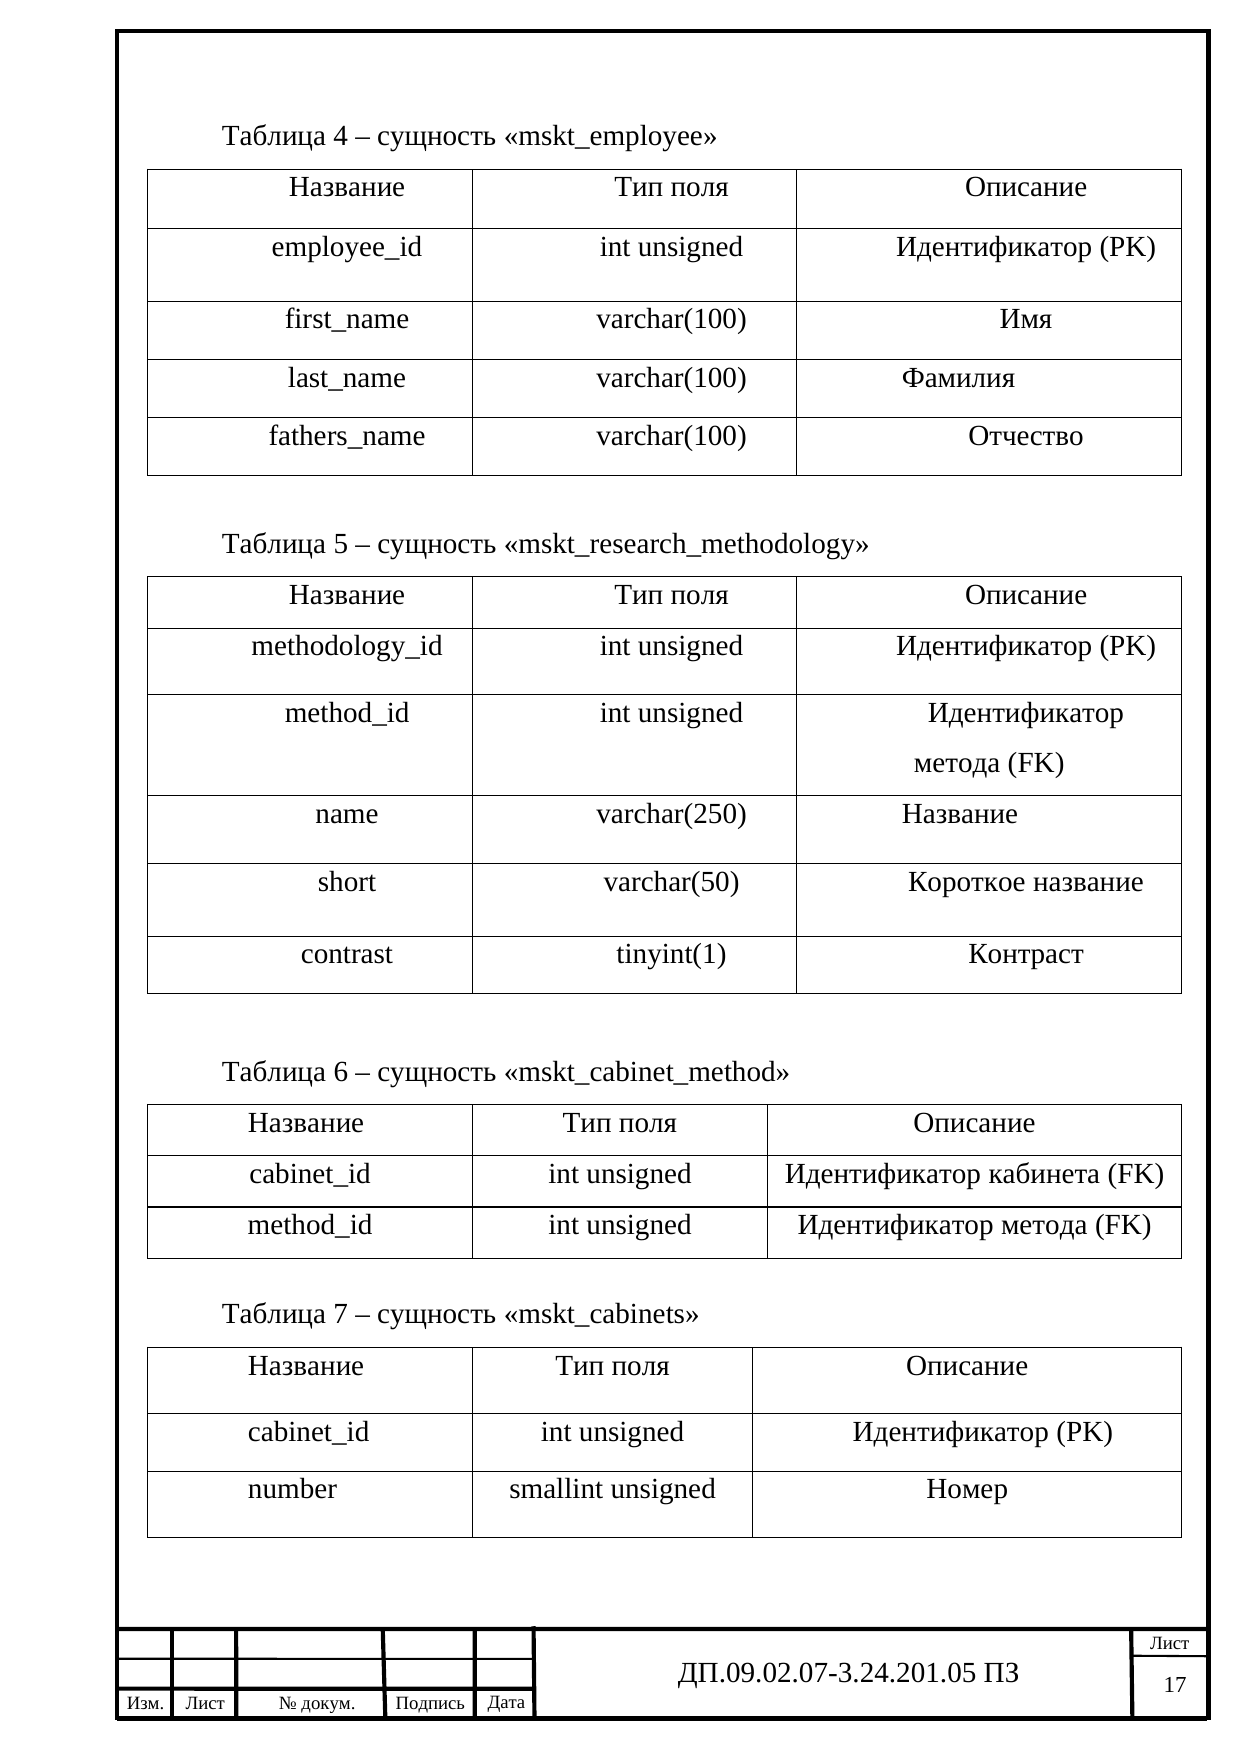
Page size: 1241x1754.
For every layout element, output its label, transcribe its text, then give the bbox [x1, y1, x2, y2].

table_cell Идентификатор (PK) [797, 629, 1181, 694]
table_cell contrast [148, 937, 472, 993]
table_cell first_name [148, 302, 472, 359]
table_cell Контраст [797, 937, 1181, 993]
table_cell Отчество [797, 418, 1181, 474]
table_cell varchar(250) [473, 796, 796, 863]
table_cell Имя [797, 302, 1181, 359]
table_cell int unsigned [473, 1208, 767, 1258]
table_header Название [148, 1105, 472, 1155]
table_cell varchar(100) [473, 360, 796, 417]
table_cell cabinet_id [148, 1414, 472, 1471]
list Таблица 4 – сущность «mskt_employee» [148, 118, 1181, 152]
table_cell Идентификатор кабинета (FK) [768, 1156, 1181, 1206]
table_cell number [148, 1472, 472, 1537]
table_cell fathers_name [148, 418, 472, 474]
table_cell varchar(100) [473, 302, 796, 359]
table_header Тип поля [473, 1348, 752, 1413]
table_cell short [148, 864, 472, 936]
table_cell int unsigned [473, 629, 796, 694]
table_cell int unsigned [473, 1156, 767, 1206]
table_header Название [148, 170, 472, 228]
table_header Название [148, 1348, 472, 1413]
table_cell tinyint(1) [473, 937, 796, 993]
table_header Тип поля [473, 1105, 767, 1155]
table_header Тип поля [473, 577, 796, 627]
table_header Описание [797, 577, 1181, 627]
table_cell varchar(100) [473, 418, 796, 474]
table_cell Идентификатор метода (FK) [768, 1208, 1181, 1258]
table_cell name [148, 796, 472, 863]
table_cell last_name [148, 360, 472, 417]
table_cell int unsigned [473, 229, 796, 301]
table_cell Короткое название [797, 864, 1181, 936]
table_cell Фамилия [797, 360, 1181, 417]
table_cell smallint unsigned [473, 1472, 752, 1537]
table_cell Идентификатор метода (FK) [797, 695, 1181, 795]
table_header Описание [753, 1348, 1181, 1413]
table_header Название [148, 577, 472, 627]
table_header Описание [768, 1105, 1181, 1155]
text Таблица 6 – сущность «mskt_cabinet_method» [148, 1054, 1181, 1087]
table_header Описание [797, 170, 1181, 228]
table_cell method_id [148, 1208, 472, 1258]
table_cell Номер [753, 1472, 1181, 1537]
table_cell cabinet_id [148, 1156, 472, 1206]
text Таблица 7 – сущность «mskt_cabinets» [148, 1296, 1181, 1330]
table_header Тип поля [473, 170, 796, 228]
table_cell Идентификатор (PK) [753, 1414, 1181, 1471]
table_cell methodology_id [148, 629, 472, 694]
table_cell int unsigned [473, 695, 796, 795]
table_cell Название [797, 796, 1181, 863]
table_cell method_id [148, 695, 472, 795]
table_cell int unsigned [473, 1414, 752, 1471]
table_cell Идентификатор (PK) [797, 229, 1181, 301]
table_cell employee_id [148, 229, 472, 301]
table_cell varchar(50) [473, 864, 796, 936]
list Таблица 5 – сущность «mskt_research_methodology» [148, 526, 1181, 559]
